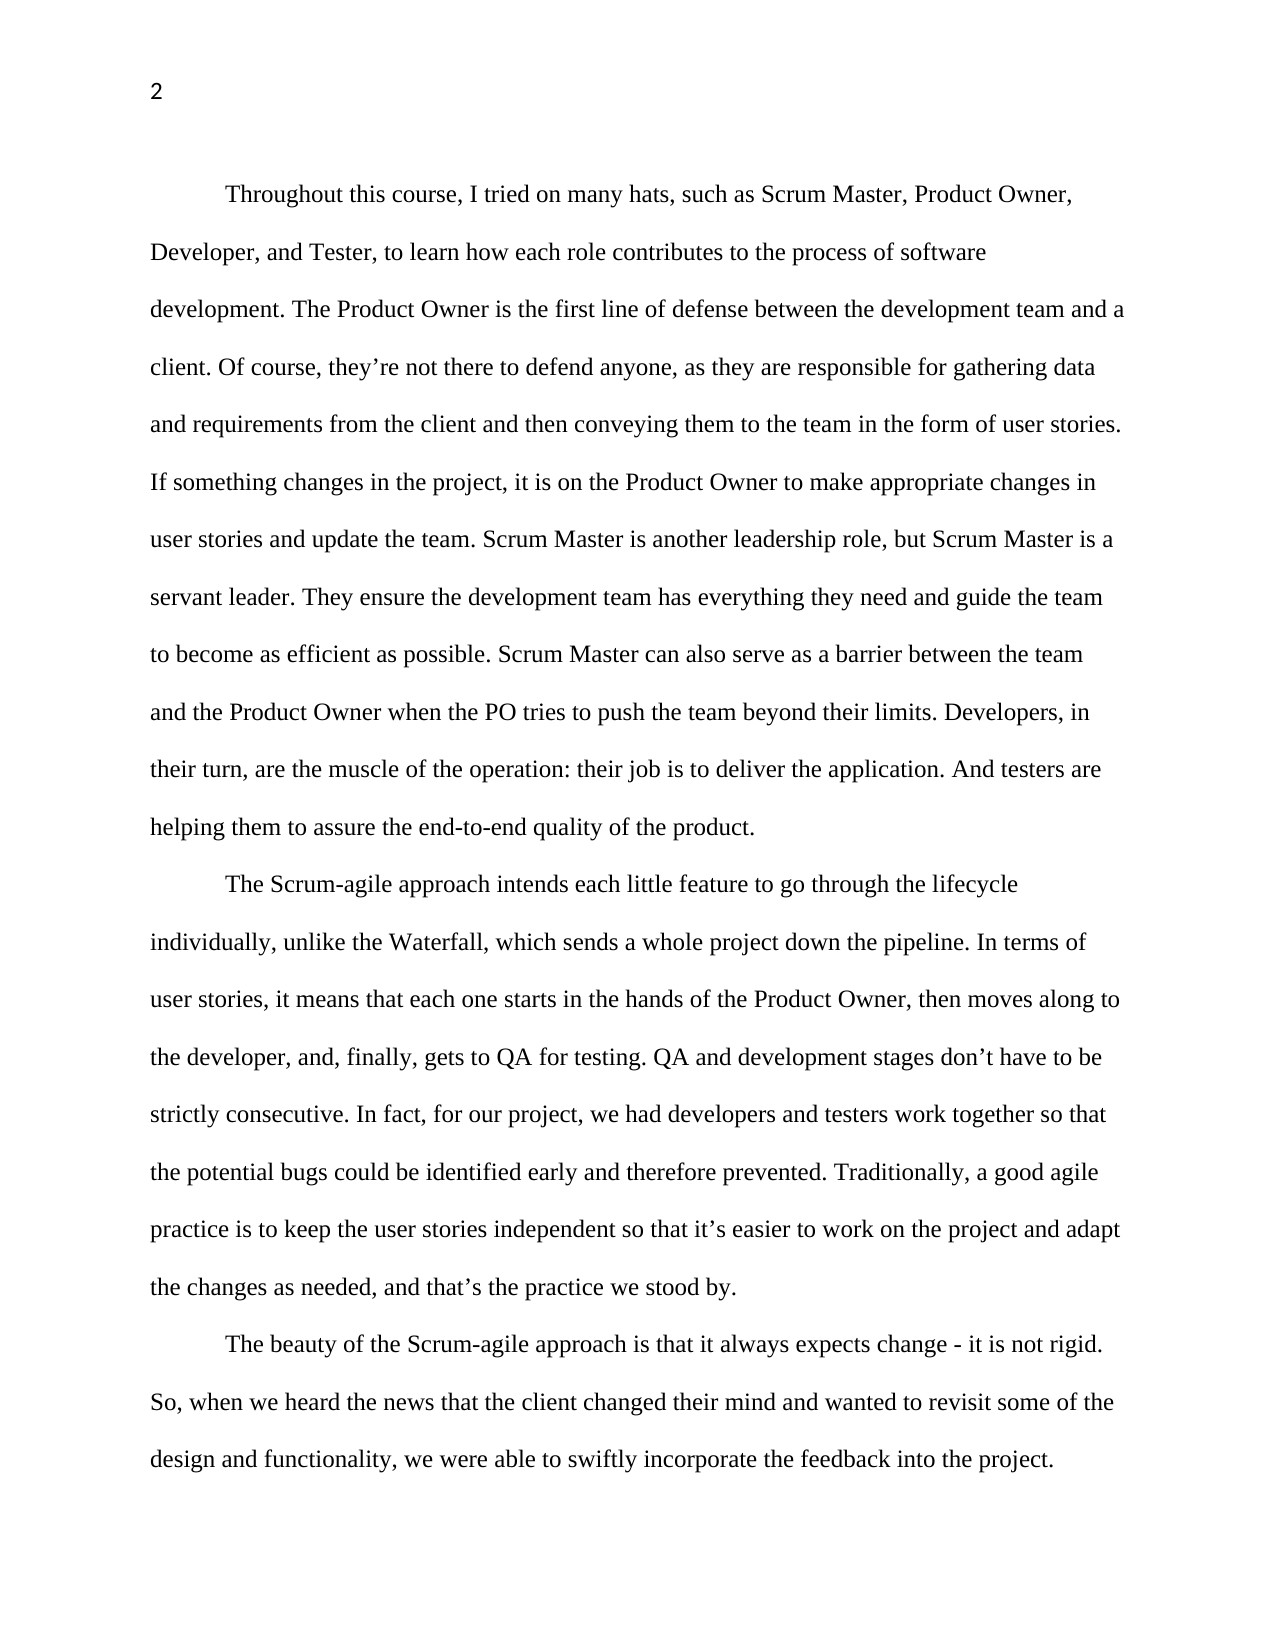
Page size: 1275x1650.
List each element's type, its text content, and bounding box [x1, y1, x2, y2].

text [150, 1329, 1125, 1473]
text The Scrum-agile approach intends each little feature to go through the lifecycle individually, unlike the Waterfall, which sends a whole project down the pipeline. In terms of user stories, it means that each one starts in the hands of the Product Owner, then moves along to the developer, and, finally, gets to QA for testing. QA and development stages don’t have to be strictly consecutive. In fact, for our project, we had developers and testers work together so that the potential bugs could be identified early and therefore prevented. Traditionally, a good agile practice is to keep the user stories independent so that it’s easier to work on the project and adapt the changes as needed, and that’s the practice we stood by. [150, 869, 1125, 1300]
text Throughout this course, I tried on many hats, such as Scrum Master, Product Owner, Developer, and Tester, to learn how each role contributes to the process of software development. The Product Owner is the first line of defense between the development team and a client. Of course, they’re not there to defend anyone, as they are responsible for gathering data and requirements from the client and then conveying them to the team in the form of user stories. If something changes in the project, it is on the Product Owner to make appropriate changes in user stories and update the team. Scrum Master is another leadership role, but Scrum Master is a servant leader. They ensure the development team has everything they need and guide the team to become as efficient as possible. Scrum Master can also serve as a barrier between the team and the Product Owner when the PO tries to push the team beyond their limits. Developers, in their turn, are the muscle of the operation: their job is to deliver the application. And testers are helping them to assure the end-to-end quality of the product. [150, 179, 1125, 840]
